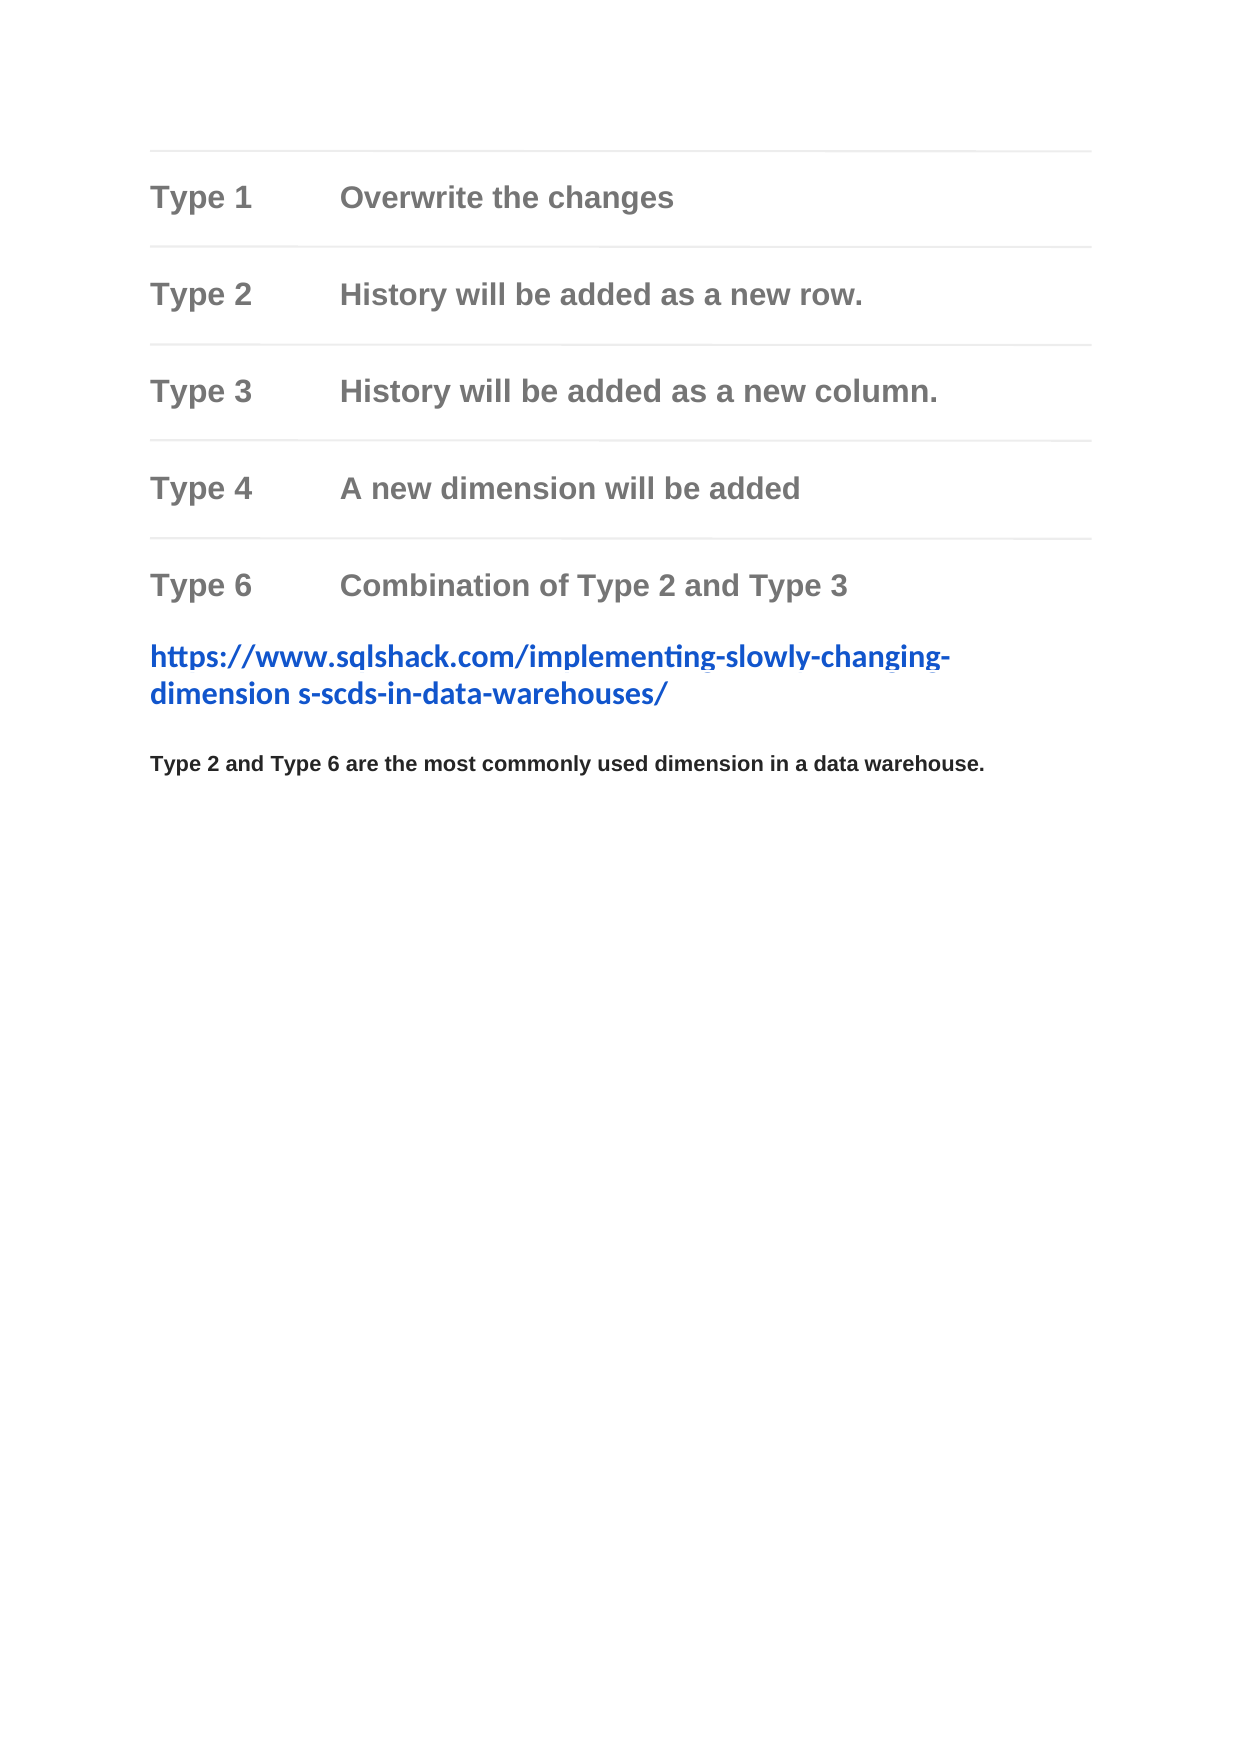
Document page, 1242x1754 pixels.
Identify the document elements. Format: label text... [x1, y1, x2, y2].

text Type 4 A new dimension will be added [150, 469, 1092, 506]
text Type 6 Combination of Type 2 and Type 3 [150, 566, 1092, 603]
text Type 2 and Type 6 are the most commonly used dimension in a data warehouse. [150, 751, 1092, 776]
text Type 1 Overwrite the changes [150, 178, 1092, 215]
text Type 2 History will be added as a new row. [150, 275, 1092, 312]
text Type 3 History will be added as a new column. [150, 372, 1092, 409]
text https://www.sqlshack.com/implementing-slowly-changing-dimension s-scds-in-data-warehouses/ [150, 638, 1089, 712]
